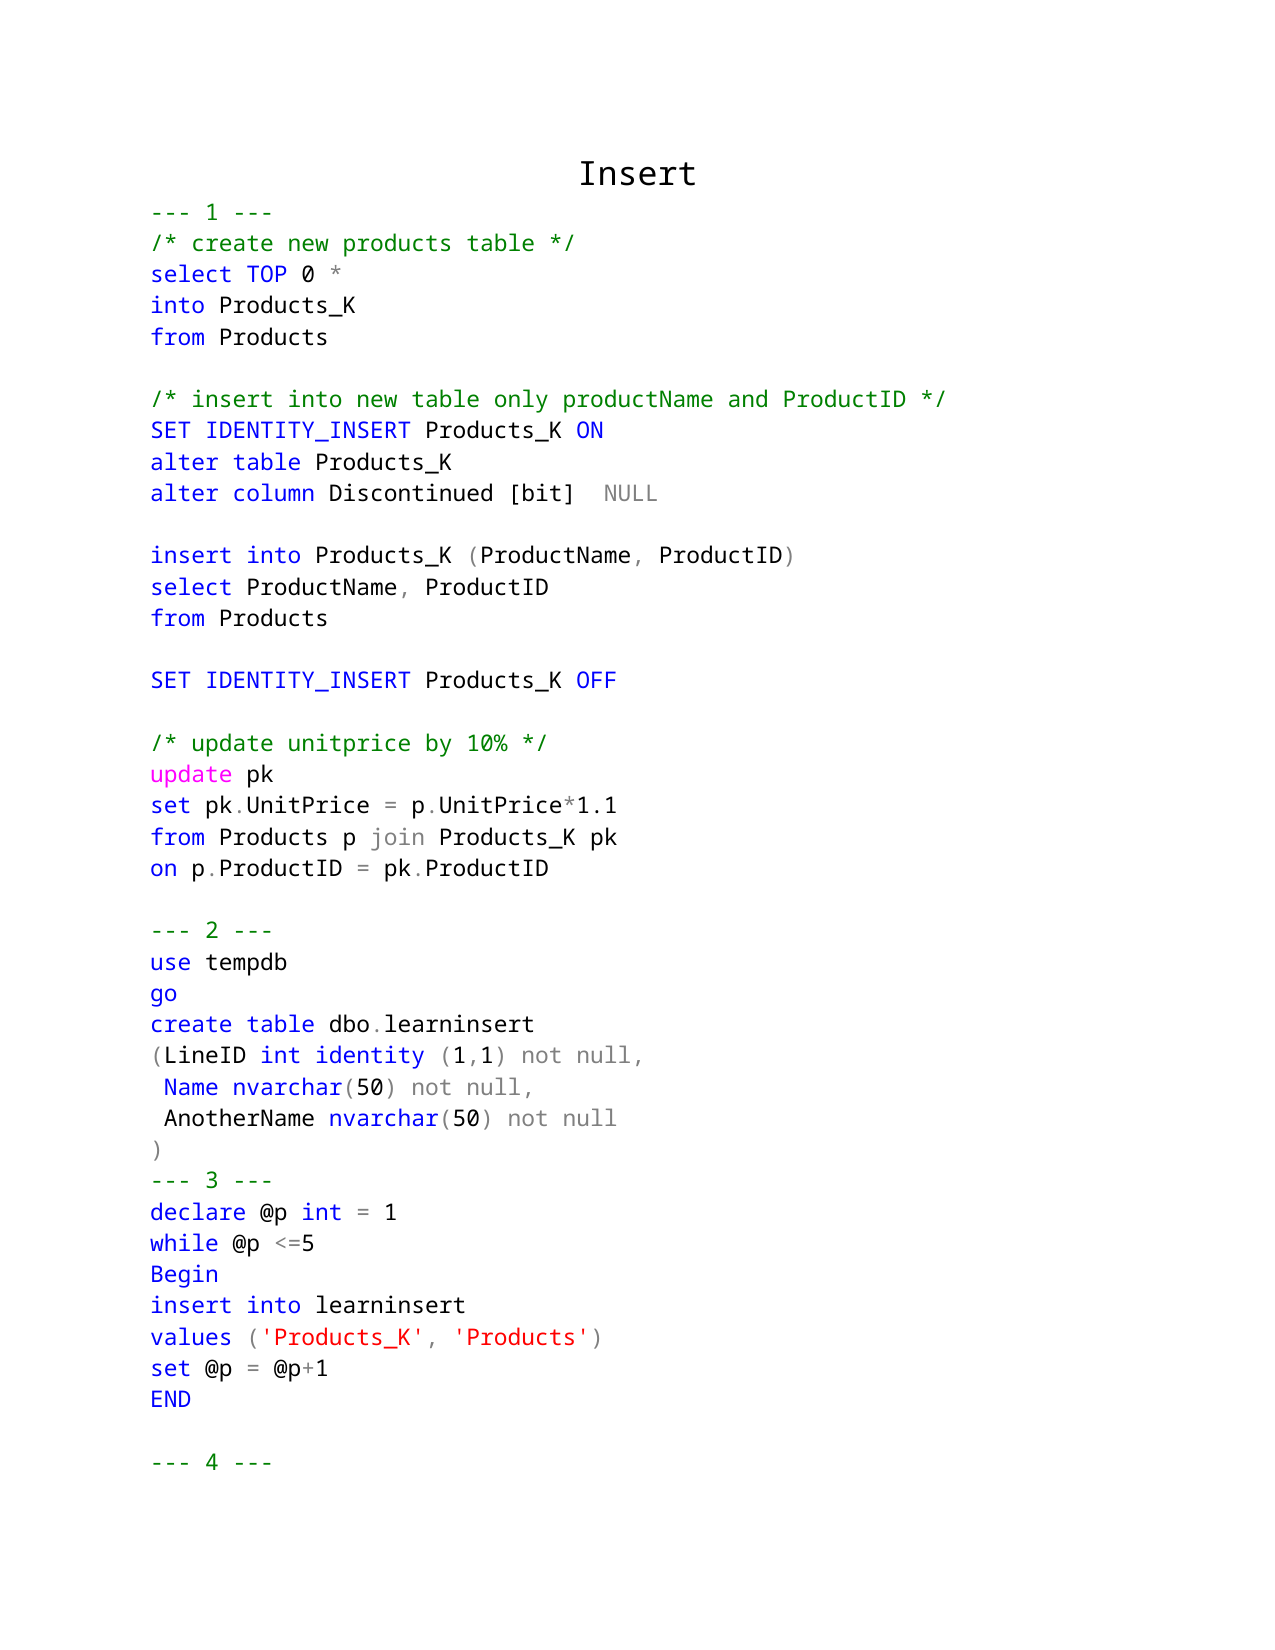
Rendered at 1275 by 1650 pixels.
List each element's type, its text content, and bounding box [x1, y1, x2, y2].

text AnotherName nvarchar(50) not null [150, 1102, 1125, 1133]
text Name nvarchar(50) not null, [150, 1070, 1125, 1102]
text on p.ProductID = pk.ProductID [150, 852, 1125, 883]
text --- 1 --- [150, 195, 1125, 227]
text SET IDENTITY_INSERT Products_K OFF [150, 664, 1125, 695]
text declare @p int = 1 [150, 1195, 1125, 1227]
text select ProductName, ProductID [150, 570, 1125, 602]
text go [150, 977, 1125, 1008]
text /* update unitprice by 10% */ [150, 727, 1125, 758]
text --- 3 --- [150, 1164, 1125, 1195]
text ) [150, 1133, 1125, 1164]
text into Products_K [150, 289, 1125, 320]
text END [150, 1383, 1125, 1414]
text select TOP 0 * [150, 258, 1125, 289]
text from Products [150, 320, 1125, 352]
text set @p = @p+1 [150, 1352, 1125, 1383]
text use tempdb [150, 945, 1125, 977]
text insert into Products_K (ProductName, ProductID) [150, 539, 1125, 570]
text alter table Products_K [150, 445, 1125, 477]
text values ('Products_K', 'Products') [150, 1320, 1125, 1352]
text (LineID int identity (1,1) not null, [150, 1039, 1125, 1070]
text from Products [150, 602, 1125, 633]
text --- 2 --- [150, 914, 1125, 945]
text from Products p join Products_K pk [150, 820, 1125, 852]
text update pk [150, 758, 1125, 789]
text /* insert into new table only productName and ProductID */ [150, 383, 1125, 414]
text insert into learninsert [150, 1289, 1125, 1320]
text /* create new products table */ [150, 227, 1125, 258]
text create table dbo.learninsert [150, 1008, 1125, 1039]
text alter column Discontinued [bit] NULL [150, 477, 1125, 508]
text Insert [150, 150, 1125, 195]
text --- 4 --- [150, 1445, 1125, 1477]
text set pk.UnitPrice = p.UnitPrice*1.1 [150, 789, 1125, 820]
text SET IDENTITY_INSERT Products_K ON [150, 414, 1125, 445]
text Begin [150, 1258, 1125, 1289]
text while @p <=5 [150, 1227, 1125, 1258]
